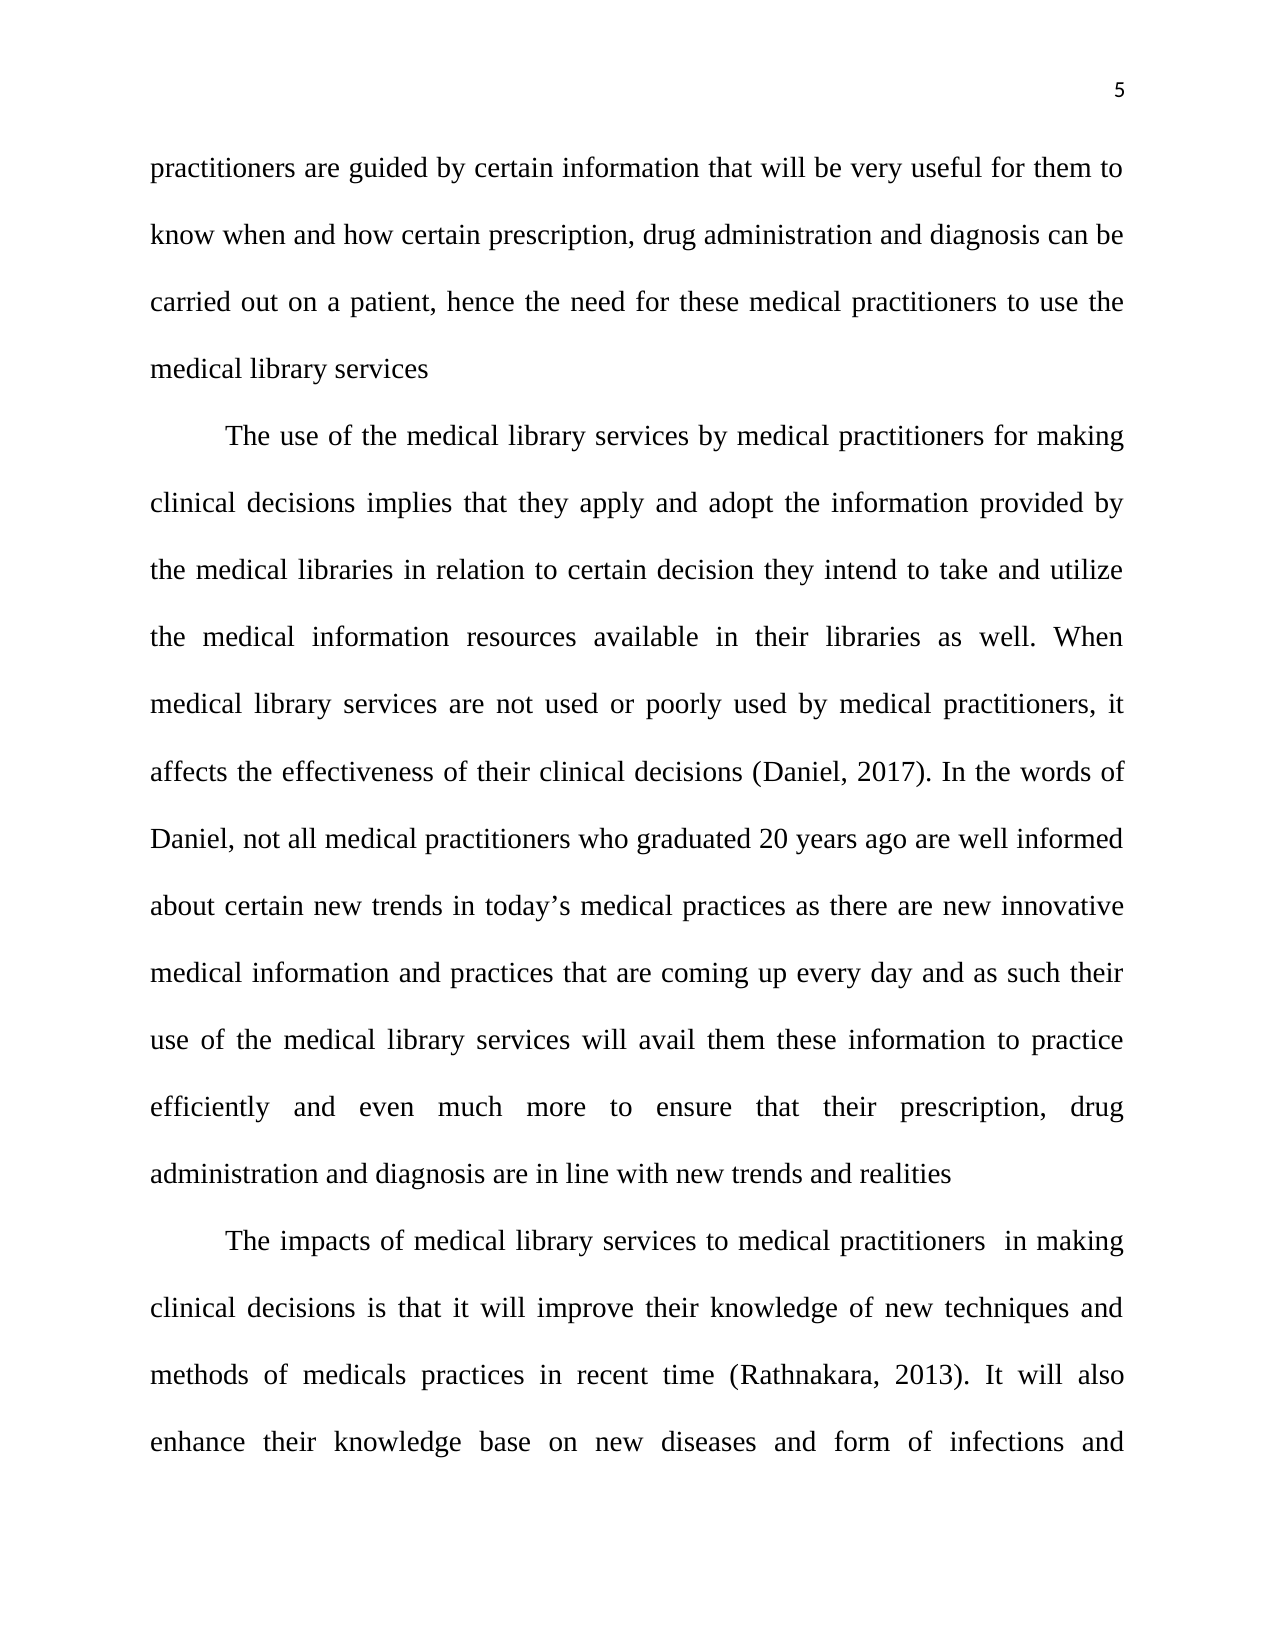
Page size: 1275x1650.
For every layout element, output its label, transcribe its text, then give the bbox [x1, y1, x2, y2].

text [150, 1223, 1125, 1458]
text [150, 150, 1125, 385]
text The use of the medical library services by medical practitioners for making clinical decisions implies that they apply and adopt the information provided by the medical libraries in relation to certain decision they intend to take and utilize the medical information resources available in their libraries as well. When medical library services are not used or poorly used by medical practitioners, it affects the effectiveness of their clinical decisions (Daniel, 2017). In the words of Daniel, not all medical practitioners who graduated 20 years ago are well informed about certain new trends in today’s medical practices as there are new innovative medical information and practices that are coming up every day and as such their use of the medical library services will avail them these information to practice efficiently and even much more to ensure that their prescription, drug administration and diagnosis are in line with new trends and realities [150, 418, 1125, 1190]
